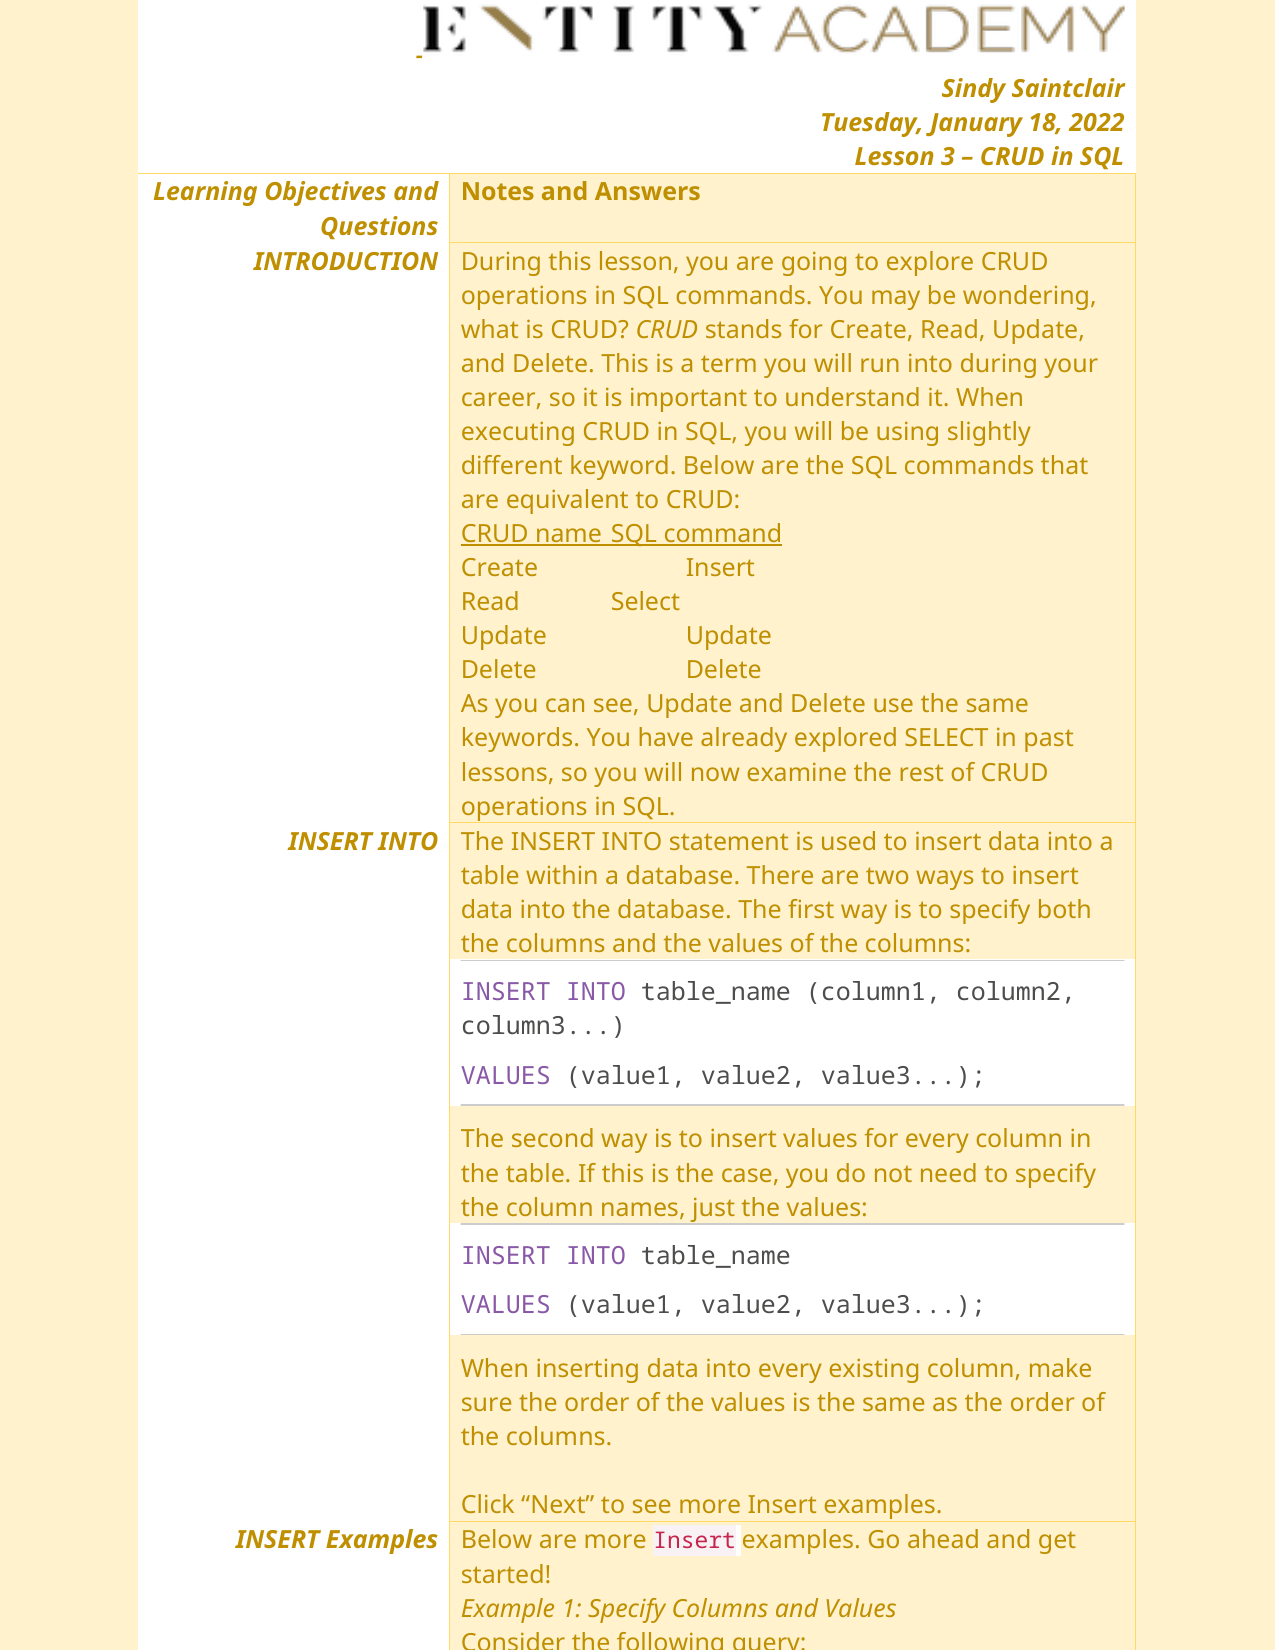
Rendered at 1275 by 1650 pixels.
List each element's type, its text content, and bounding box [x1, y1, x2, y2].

table_cell INSERT INTO [138, 822, 449, 1521]
table_cell The INSERT INTO statement is used to insert data into a table within a database. There are two ways to insert data into the database. The first way is to specify both the columns and the values of the columns: INSERT INTO table_name (column1, column2, column3...) VALUES (value1, value2, value3...); The second way is to insert values for every column in the table. If this is the case, you do not need to specify the column names, just the values: INSERT INTO table_name VALUES (value1, value2, value3...); When inserting data into every existing column, make sure the order of the values is the same as the order of the columns. Click “Next” to see more Insert examples. [450, 1106, 1135, 1223]
table_cell The INSERT INTO statement is used to insert data into a table within a database. There are two ways to insert data into the database. The first way is to specify both the columns and the values of the columns: INSERT INTO table_name (column1, column2, column3...) VALUES (value1, value2, value3...); The second way is to insert values for every column in the table. If this is the case, you do not need to specify the column names, just the values: INSERT INTO table_name VALUES (value1, value2, value3...); When inserting data into every existing column, make sure the order of the values is the same as the order of the columns. Click “Next” to see more Insert examples. [450, 823, 1135, 959]
table_cell INSERT Examples [138, 1521, 449, 1650]
table_cell Notes and Answers [450, 174, 1135, 242]
table_cell During this lesson, you are going to explore CRUD operations in SQL commands. You may be wondering, what is CRUD? CRUD stands for Create, Read, Update, and Delete. This is a term you will run into during your career, so it is important to understand it. When executing CRUD in SQL, you will be using slightly different keyword. Below are the SQL commands that are equivalent to CRUD: CRUD name SQL command Create Insert Read Select Update Update Delete Delete As you can see, Update and Delete use the same keywords. You have already explored SELECT in past lessons, so you will now examine the rest of CRUD operations in SQL. [450, 243, 1135, 822]
table_cell Learning Objectives and Questions [138, 174, 449, 242]
table_cell The INSERT INTO statement is used to insert data into a table within a database. There are two ways to insert data into the database. The first way is to specify both the columns and the values of the columns: INSERT INTO table_name (column1, column2, column3...) VALUES (value1, value2, value3...); The second way is to insert values for every column in the table. If this is the case, you do not need to specify the column names, just the values: INSERT INTO table_name VALUES (value1, value2, value3...); When inserting data into every existing column, make sure the order of the values is the same as the order of the columns. Click “Next” to see more Insert examples. [450, 1335, 1135, 1521]
picture [422, 0, 1125, 65]
table_header - Sindy Saintclair Tuesday, January 18, 2022 Lesson 3 – CRUD in SQL [138, 0, 1136, 173]
table_cell INTRODUCTION [138, 242, 449, 822]
